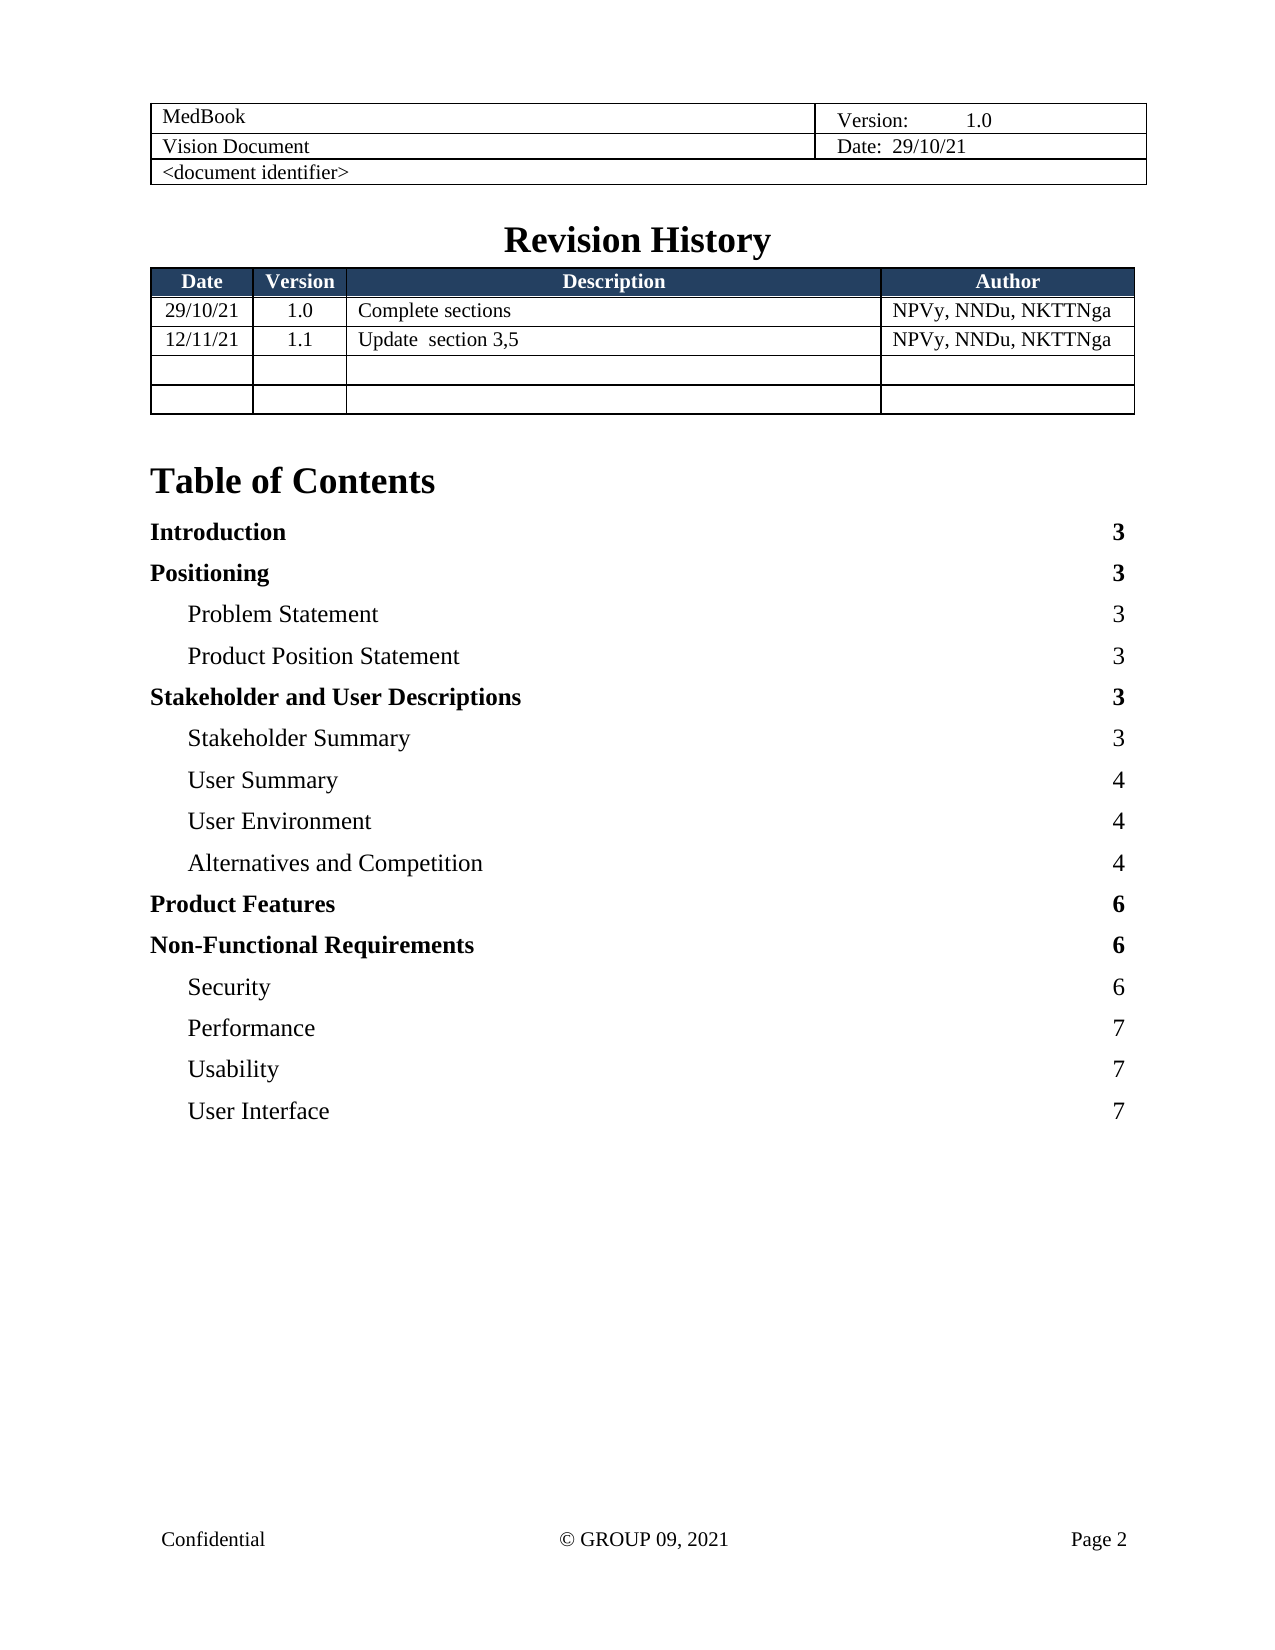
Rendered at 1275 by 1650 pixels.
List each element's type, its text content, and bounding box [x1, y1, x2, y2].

table_cell [347, 356, 880, 384]
table_cell 1.0 [254, 298, 346, 326]
table_cell 12/11/21 [152, 327, 252, 355]
table_cell Complete sections [347, 298, 880, 326]
table_cell [882, 386, 1134, 413]
title Table of Contents [150, 459, 1125, 502]
table_header Author [882, 269, 1134, 296]
table_header Description [347, 269, 880, 296]
table_header Date [152, 269, 252, 296]
table_cell NPVy, NNDu, NKTTNga [882, 298, 1134, 326]
table_cell NPVy, NNDu, NKTTNga [882, 327, 1134, 355]
table_cell [882, 356, 1134, 384]
table_cell [254, 386, 346, 413]
table_cell 29/10/21 [152, 298, 252, 326]
table_cell [254, 356, 346, 384]
table_cell [347, 386, 880, 413]
table_cell 1.1 [254, 327, 346, 355]
table_cell [152, 356, 252, 384]
title Revision History [150, 218, 1125, 261]
table_cell [152, 386, 252, 413]
table_cell Update section 3,5 [347, 327, 880, 355]
table_header Version [254, 269, 346, 296]
